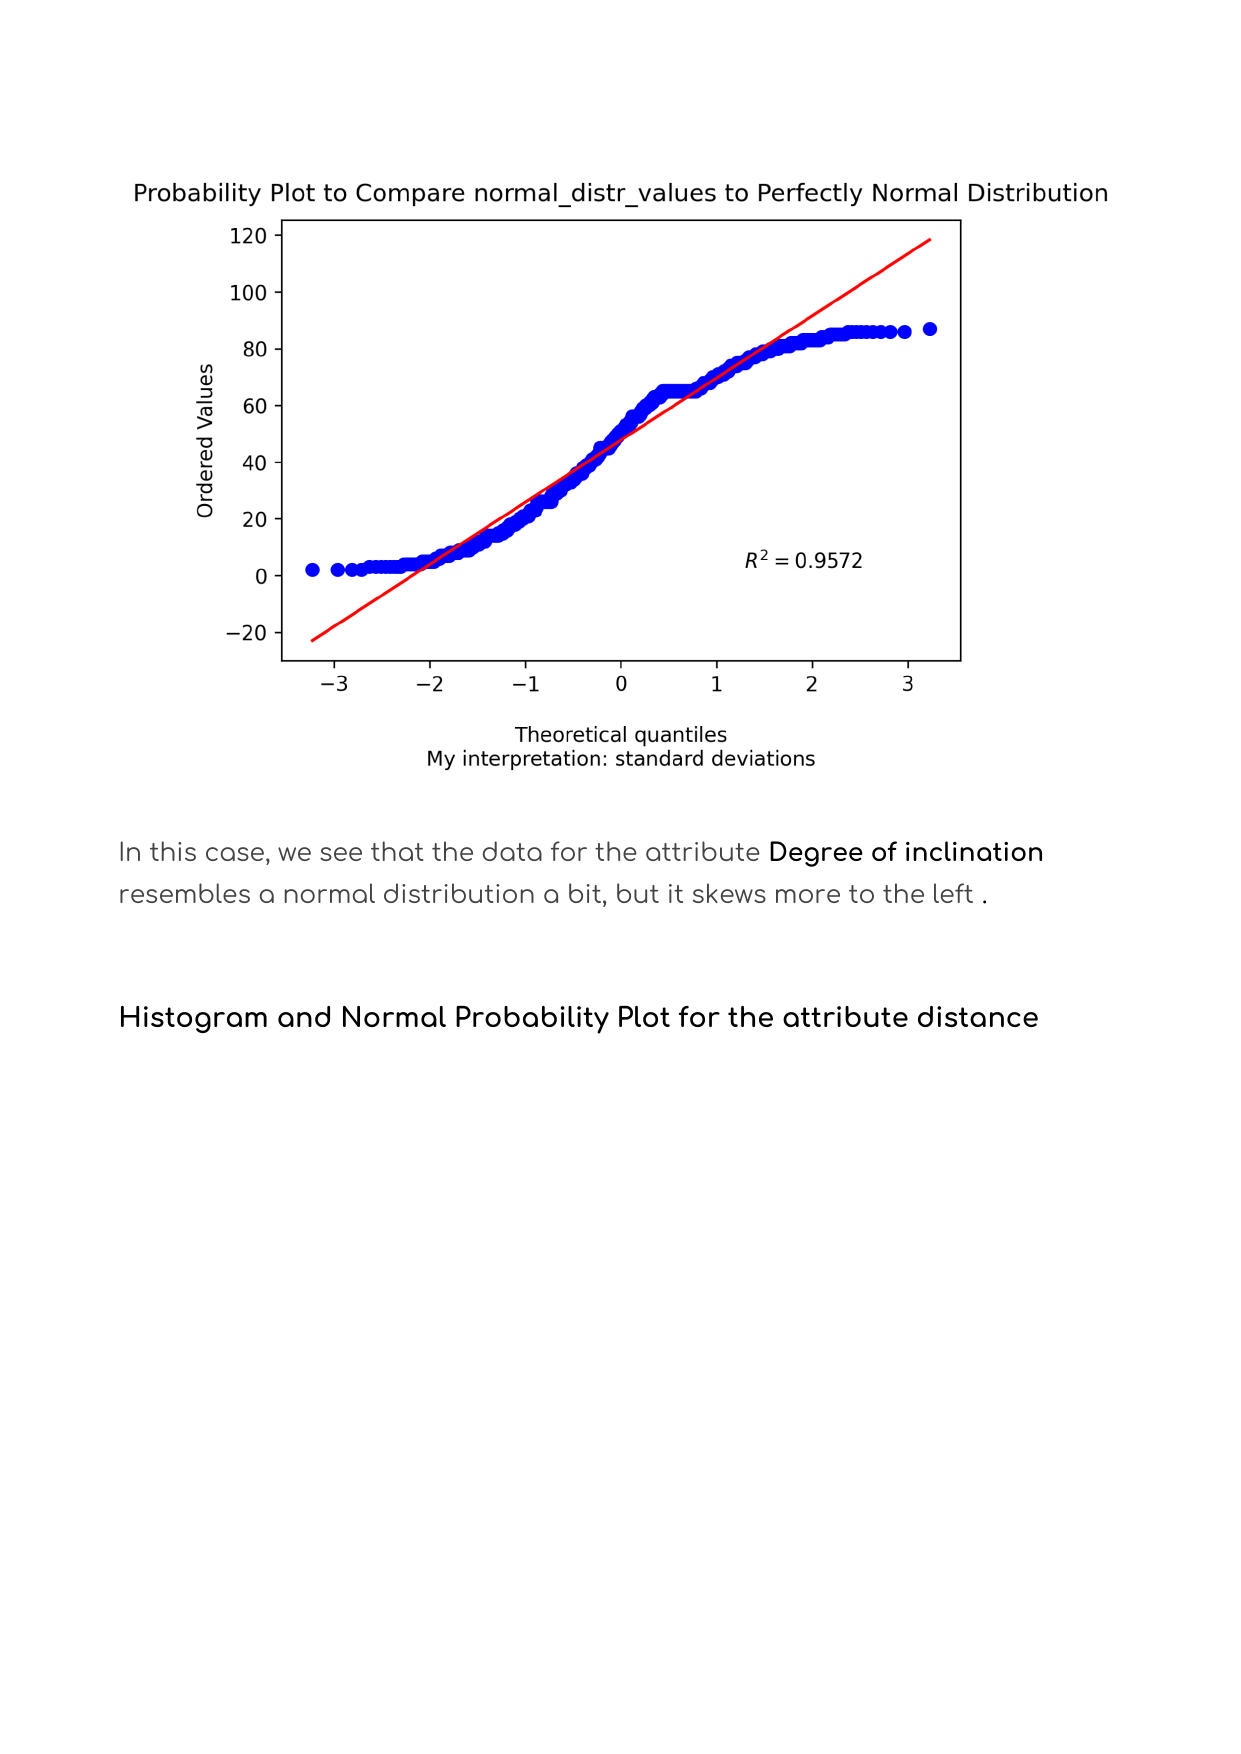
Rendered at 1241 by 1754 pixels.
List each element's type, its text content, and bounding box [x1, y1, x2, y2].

picture [118, 168, 1123, 784]
text In this case, we see that the data for the attribute Degree of inclination resembles a normal distribution a bit, but it skews more to the left . [118, 839, 1122, 909]
subtitle Histogram and Normal Probability Plot for the attribute distance [118, 1003, 1122, 1034]
